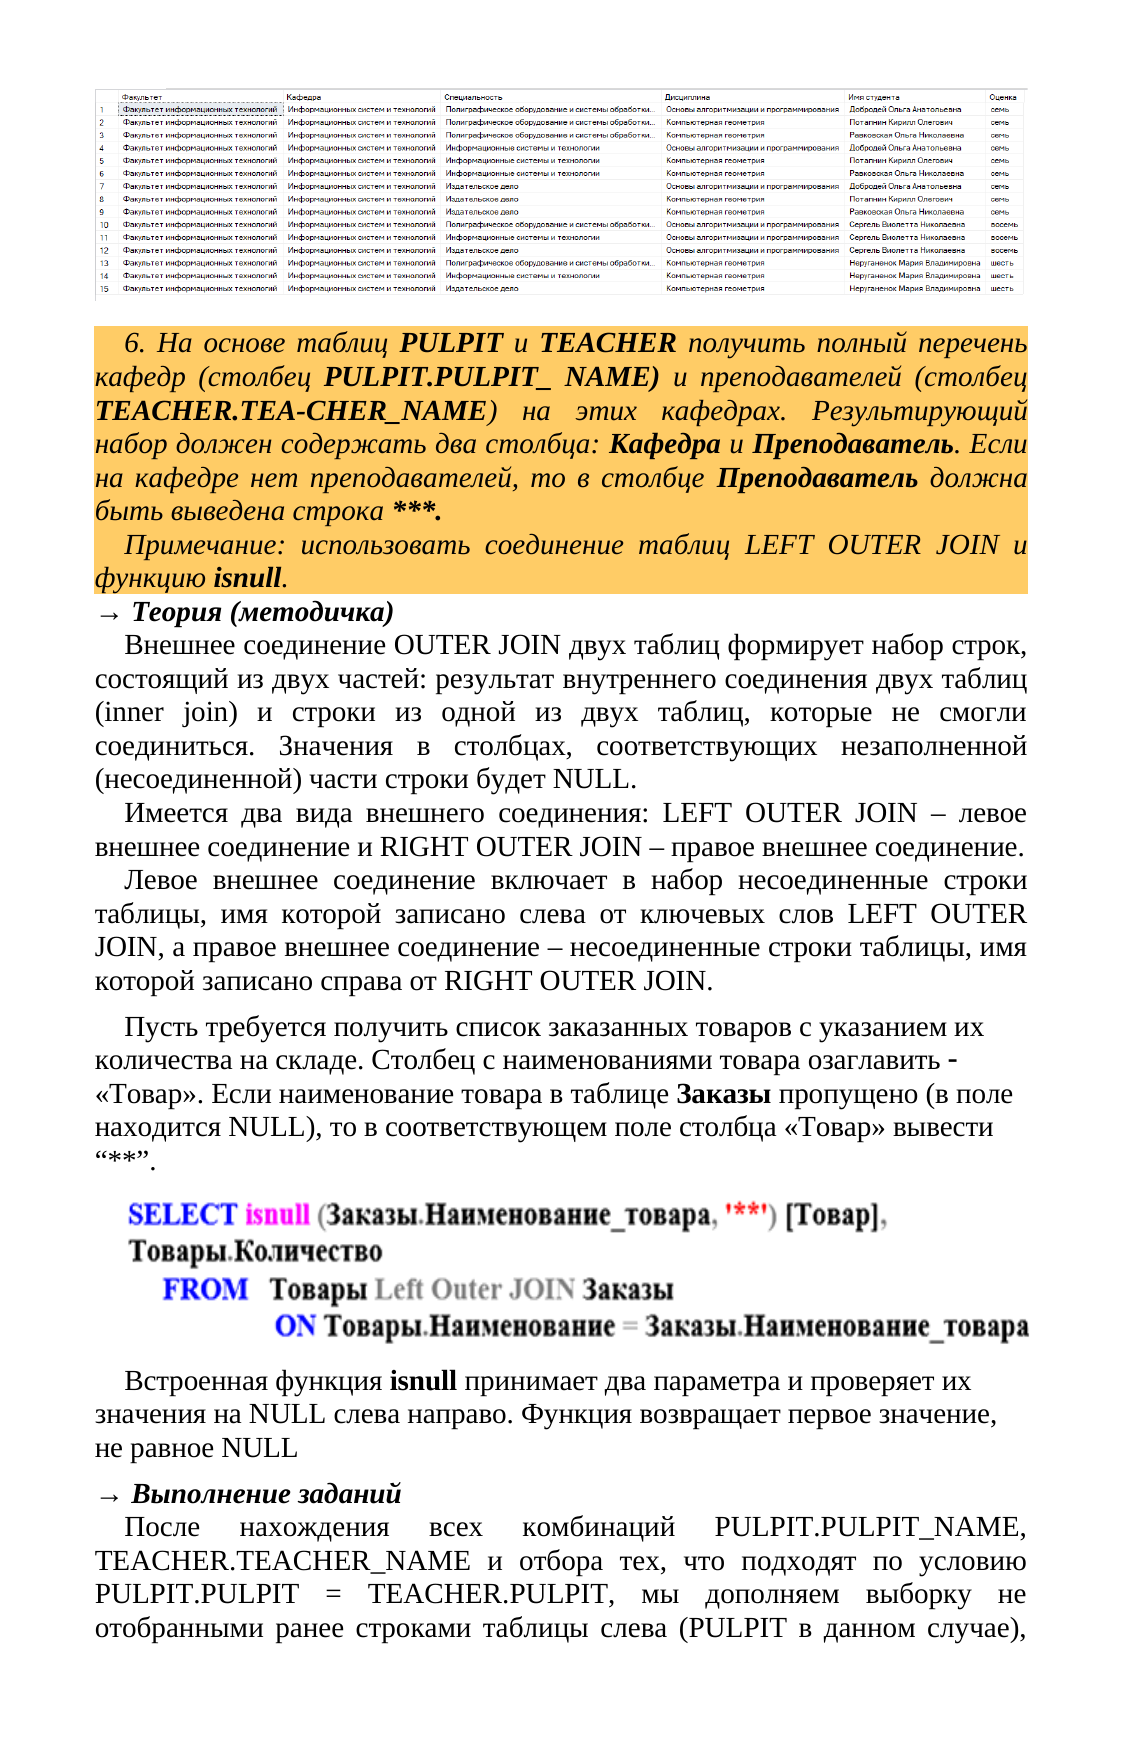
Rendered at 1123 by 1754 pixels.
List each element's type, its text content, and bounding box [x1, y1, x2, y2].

picture [124, 1189, 1047, 1351]
text → Выполнение заданий [94, 1476, 1028, 1509]
text Имеется два вида внешнего соединения: LEFT OUTER JOIN – левое внешнее соединение и RIGHT OUTER JOIN – правое внешнее соединение. [94, 795, 1028, 862]
text Левое внешнее соединение включает в набор несоединенные строки таблицы, имя которой записано слева от ключевых слов LEFT OUTER JOIN, а правое внешнее соединение – несоединенные строки таблицы, имя которой записано справа от RIGHT OUTER JOIN. [94, 862, 1028, 996]
text Встроенная функция isnull принимает два параметра и проверяет их значения на NULL слева направо. Функция возвращает первое значение, не равное NULL [94, 1363, 1028, 1463]
text 6. На основе таблиц PULPIT и TEACHER получить полный перечень кафедр (столбец PULPIT.PULPIT_ NAME) и преподавателей (столбец TEACHER.TEA-CHER_NAME) на этих кафедрах. Результирующий набор должен содержать два столбца: Кафедра и Преподаватель. Если на кафедре нет преподавателей, то в столбце Преподаватель должна быть выведена строка ***. [94, 326, 1028, 527]
text Примечание: использовать соединение таблиц LEFT OUTER JOIN и функцию isnull. [94, 527, 1028, 594]
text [94, 1509, 1028, 1644]
picture [94, 88, 1028, 301]
text → Теория (методичка) [94, 594, 1028, 627]
text Внешнее соединение OUTER JOIN двух таблиц формирует набор строк, состоящий из двух частей: результат внутреннего соединения двух таблиц (inner join) и строки из одной из двух таблиц, которые не смогли соединиться. Значения в столбцах, соответствующих незаполненной (несоединенной) части строки будет NULL. [94, 627, 1028, 795]
text Пусть требуется получить список заказанных товаров с указанием их количества на складе. Столбец с наименованиями товара озаглавить «Товар». Если наименование товара в таблице Заказы пропущено (в поле находится NULL), то в соответствующем поле столбца «Товар» вывести “**”. [94, 1009, 1028, 1177]
